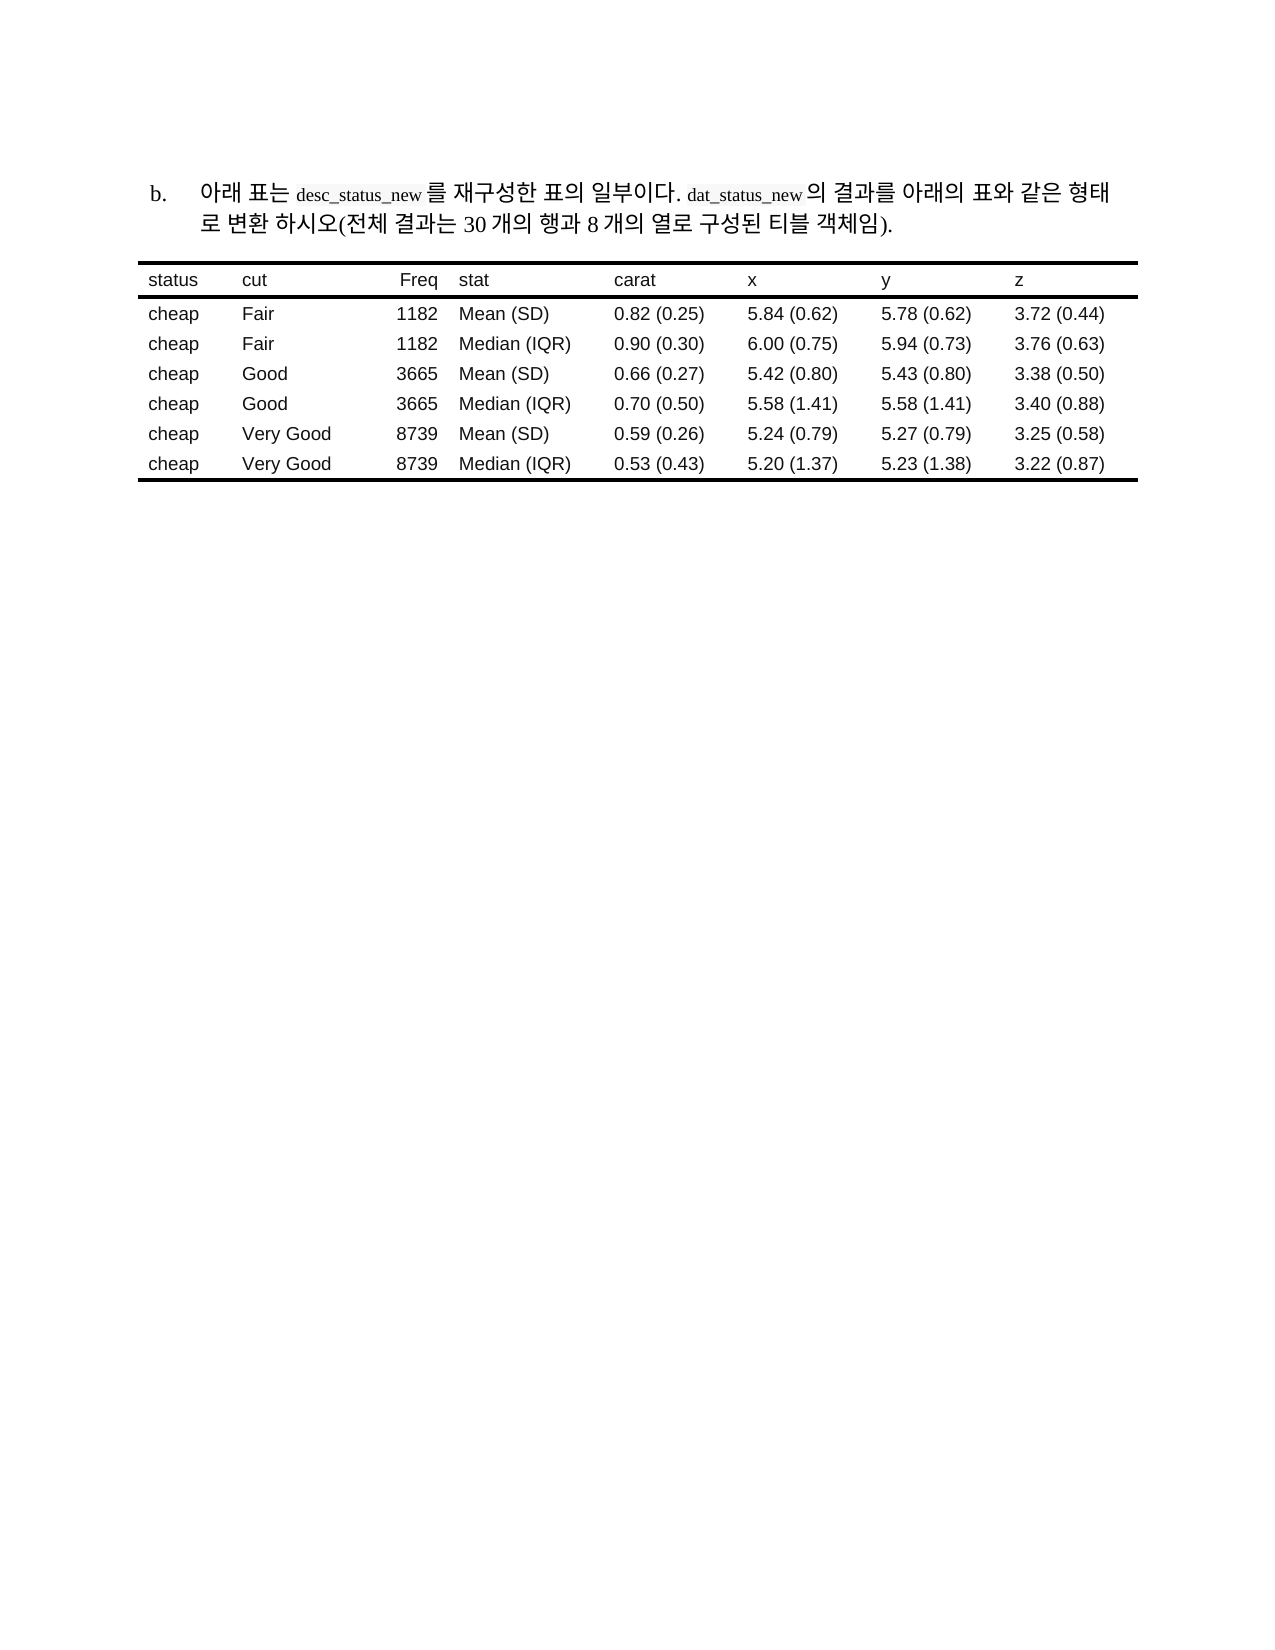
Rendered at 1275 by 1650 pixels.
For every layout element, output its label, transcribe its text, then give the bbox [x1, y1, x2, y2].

table_cell Mean (SD) [448, 418, 603, 448]
table_cell 3.38 (0.50) [1004, 359, 1137, 388]
table_cell Median (IQR) [448, 448, 603, 478]
table_header status [138, 265, 231, 294]
table_cell cheap [138, 329, 231, 358]
table_cell 3.76 (0.63) [1004, 329, 1137, 358]
table_cell 8739 [364, 448, 448, 478]
table_cell 0.66 (0.27) [604, 359, 737, 388]
table_cell 3.22 (0.87) [1004, 448, 1137, 478]
table_cell 0.82 (0.25) [604, 299, 737, 329]
table_cell 0.70 (0.50) [604, 389, 737, 418]
table_cell 1182 [364, 329, 448, 358]
table_cell 5.84 (0.62) [737, 299, 871, 329]
table_cell 3665 [364, 389, 448, 418]
table_cell 6.00 (0.75) [737, 329, 871, 358]
table_cell 5.27 (0.79) [871, 418, 1004, 448]
table_cell 5.94 (0.73) [871, 329, 1004, 358]
table_cell Mean (SD) [448, 299, 603, 329]
table_cell 5.78 (0.62) [871, 299, 1004, 329]
table_cell Very Good [231, 418, 364, 448]
table_cell 8739 [364, 418, 448, 448]
table_cell 5.58 (1.41) [871, 389, 1004, 418]
table_cell Very Good [231, 448, 364, 478]
table_cell cheap [138, 418, 231, 448]
table_cell 5.58 (1.41) [737, 389, 871, 418]
table_cell 5.20 (1.37) [737, 448, 871, 478]
table_cell Good [231, 359, 364, 388]
table_cell cheap [138, 389, 231, 418]
table_cell 0.59 (0.26) [604, 418, 737, 448]
table_cell Median (IQR) [448, 389, 603, 418]
table_header y [871, 265, 1004, 294]
table_cell cheap [138, 299, 231, 329]
table_cell 5.24 (0.79) [737, 418, 871, 448]
table_header Freq [364, 265, 448, 294]
table_header carat [604, 265, 737, 294]
table_cell 5.23 (1.38) [871, 448, 1004, 478]
table_cell Median (IQR) [448, 329, 603, 358]
table_header cut [231, 265, 364, 294]
table_cell cheap [138, 359, 231, 388]
table_cell cheap [138, 448, 231, 478]
table_header stat [448, 265, 603, 294]
table_cell 0.53 (0.43) [604, 448, 737, 478]
table_cell Good [231, 389, 364, 418]
table_cell 3.40 (0.88) [1004, 389, 1137, 418]
table_cell 5.42 (0.80) [737, 359, 871, 388]
table_cell 5.43 (0.80) [871, 359, 1004, 388]
table_header z [1004, 265, 1137, 294]
table_cell 3.72 (0.44) [1004, 299, 1137, 329]
table_cell Fair [231, 329, 364, 358]
table_cell Fair [231, 299, 364, 329]
table_cell 1182 [364, 299, 448, 329]
table_cell Mean (SD) [448, 359, 603, 388]
table_cell 0.90 (0.30) [604, 329, 737, 358]
list 아래 표는 desc_status_new를 재구성한 표의 일부이다. dat_status_new의 결과를 아래의 표와 같은 형태로 변환 하시오(전체 결과는 30개의 행과 8개의 열로 구성된 티블 객체임). [150, 177, 1125, 240]
table_cell 3665 [364, 359, 448, 388]
table_header x [737, 265, 871, 294]
table_cell 3.25 (0.58) [1004, 418, 1137, 448]
